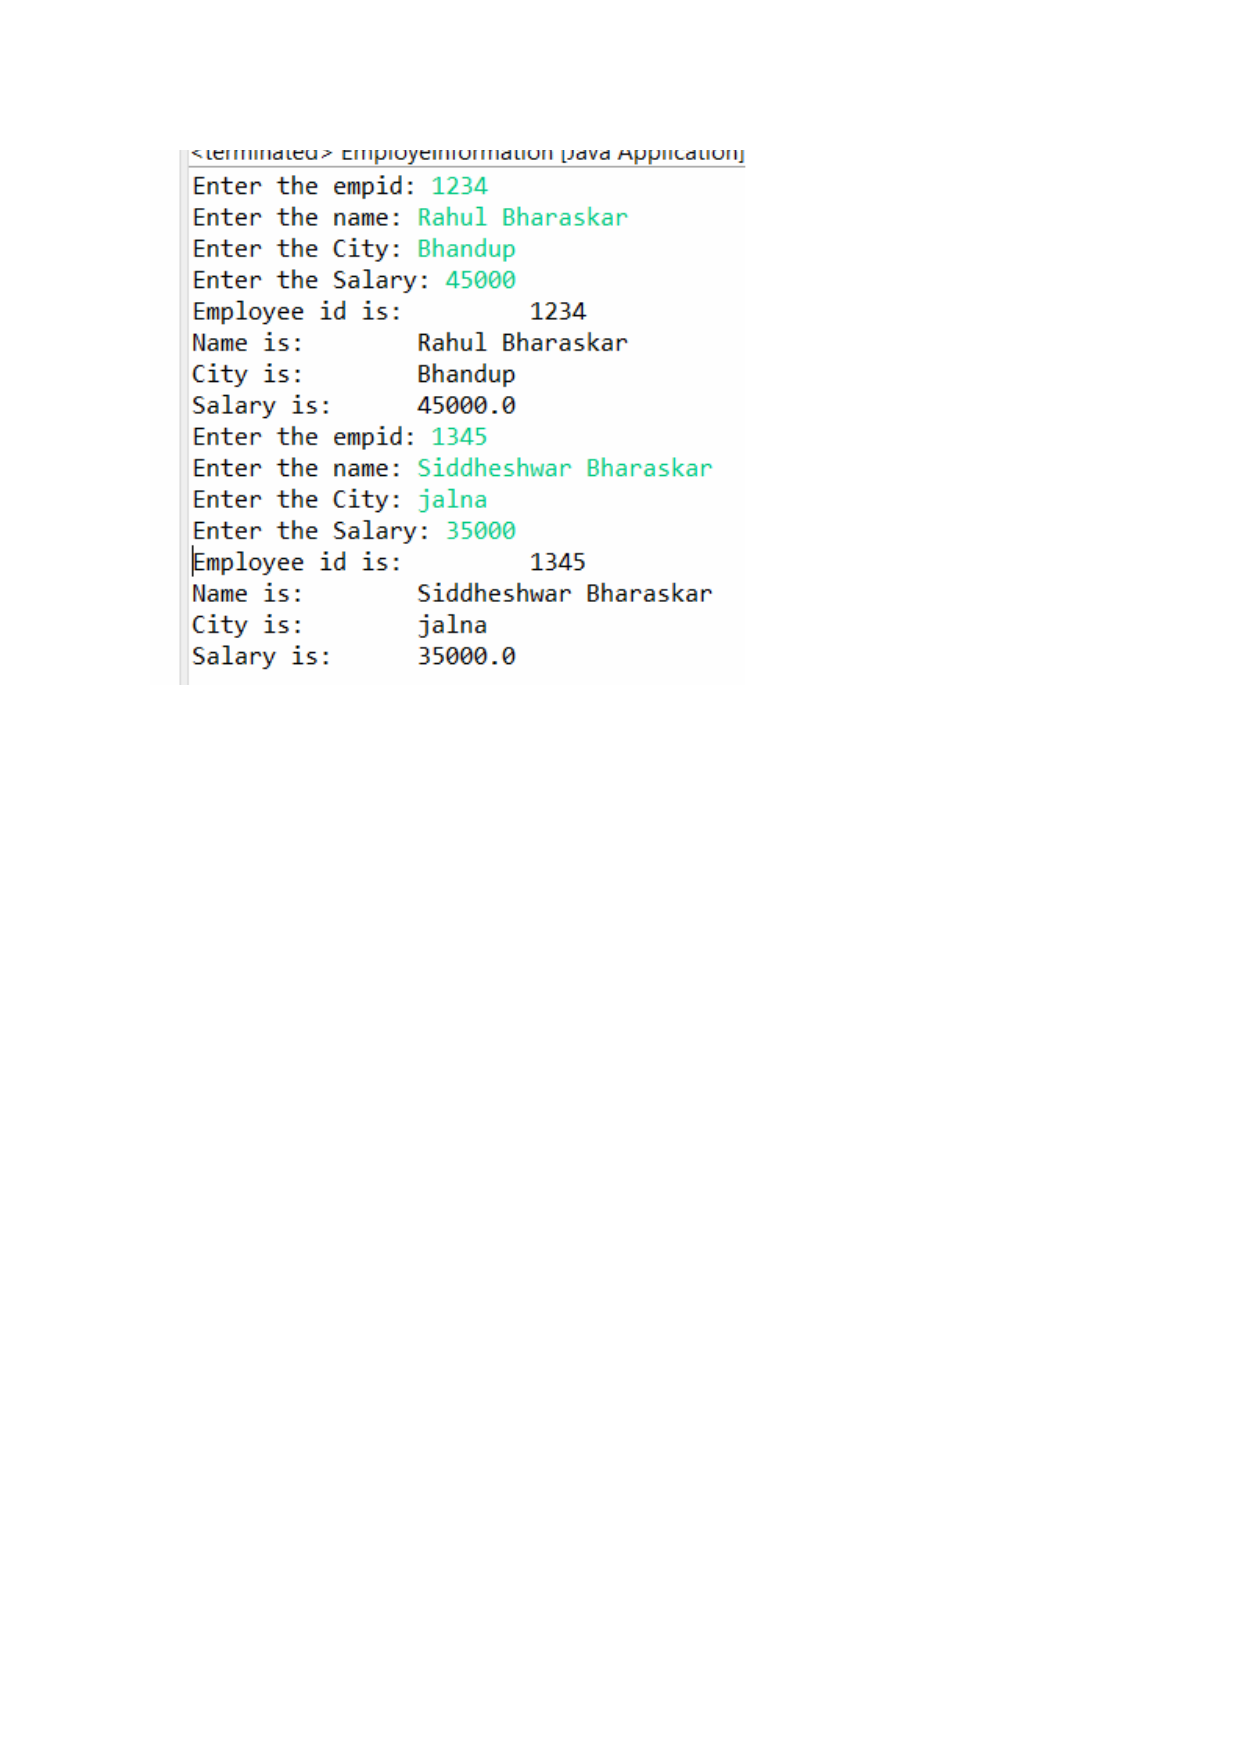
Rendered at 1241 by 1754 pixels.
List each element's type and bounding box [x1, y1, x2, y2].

picture [150, 150, 746, 685]
